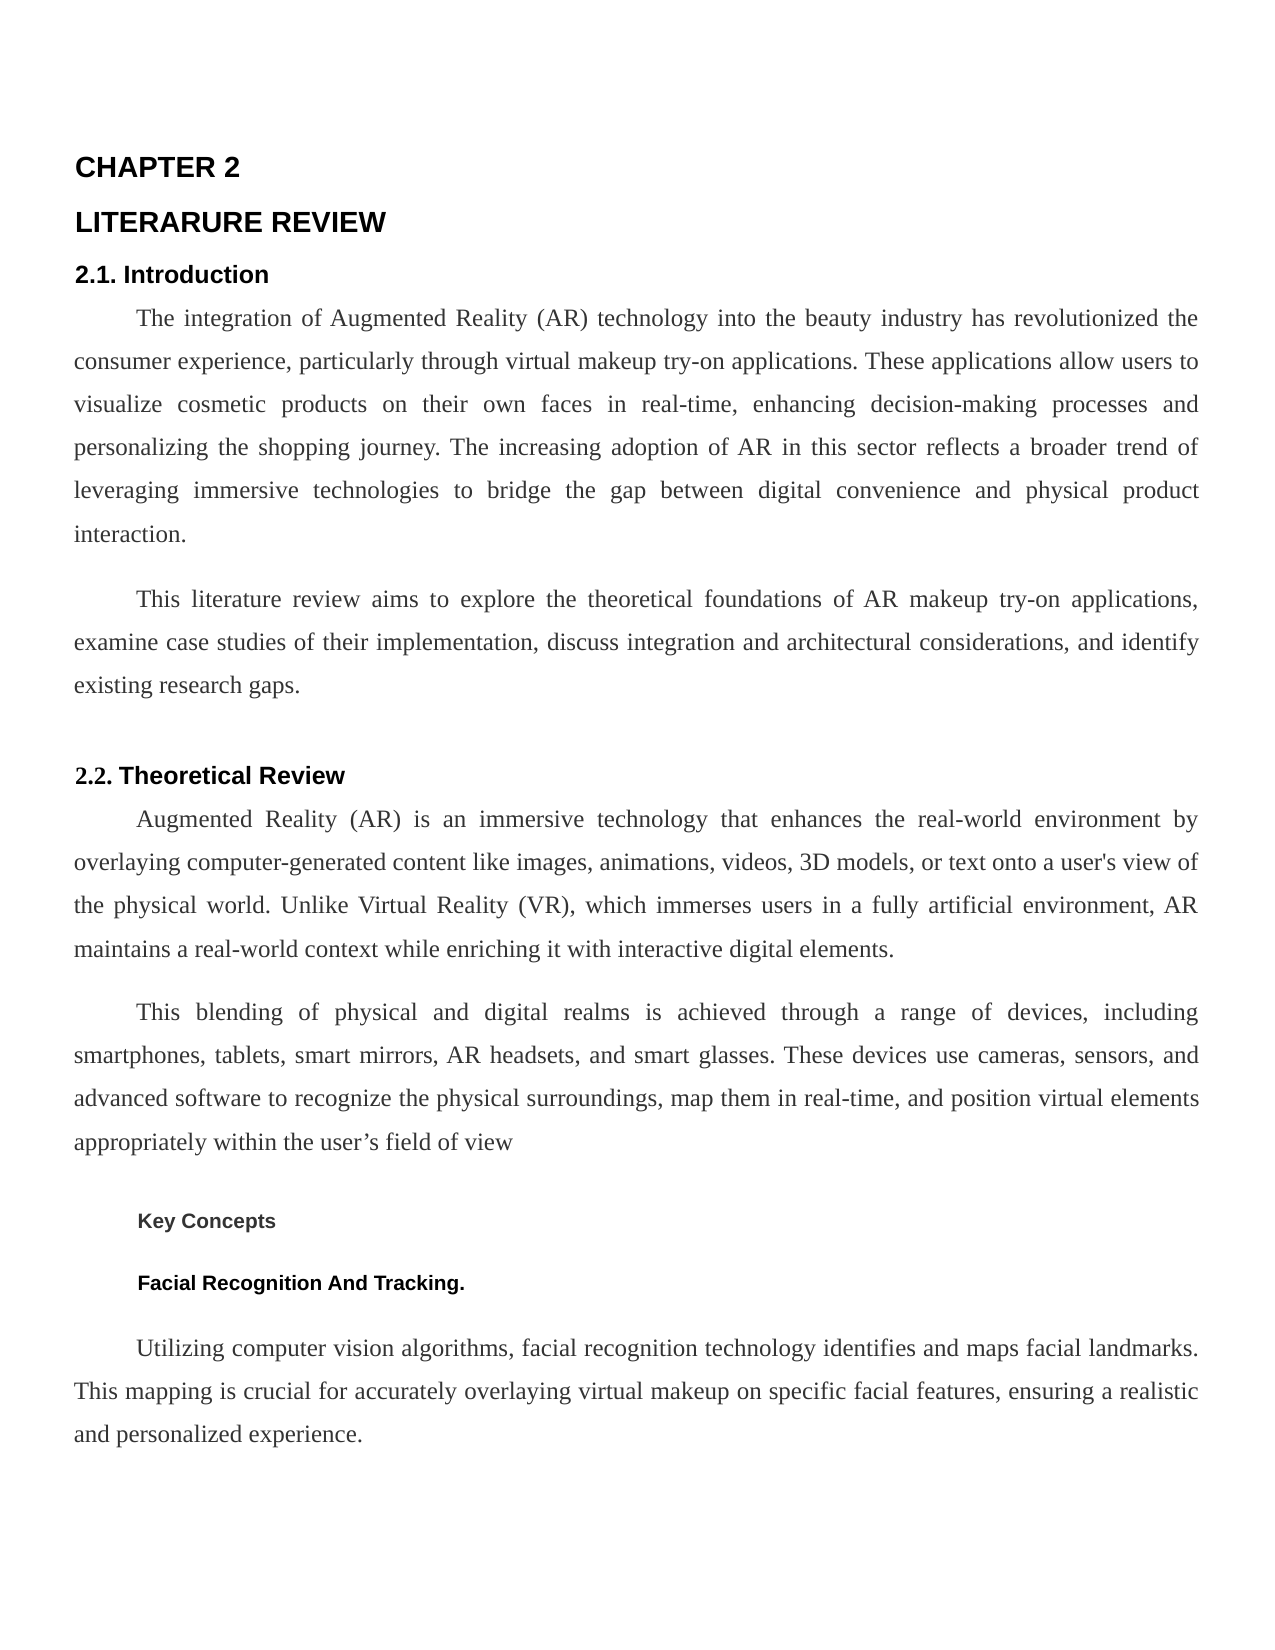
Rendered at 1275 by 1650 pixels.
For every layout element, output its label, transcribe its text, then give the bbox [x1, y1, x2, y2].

text Key Concepts [75, 1209, 1200, 1233]
text This literature review aims to explore the theoretical foundations of AR makeup try-on applications, examine case studies of their implementation, discuss integration and architectural considerations, and identify existing research gaps. [73, 584, 1200, 699]
text The integration of Augmented Reality (AR) technology into the beauty industry has revolutionized the consumer experience, particularly through virtual makeup try-on applications. These applications allow users to visualize cosmetic products on their own faces in real-time, enhancing decision-making processes and personalizing the shopping journey. The increasing adoption of AR in this sector reflects a broader trend of leveraging immersive technologies to bridge the gap between digital convenience and physical product interaction. [73, 303, 1200, 547]
text Utilizing computer vision algorithms, facial recognition technology identifies and maps facial landmarks. This mapping is crucial for accurately overlaying virtual makeup on specific facial features, ensuring a realistic and personalized experience. [73, 1333, 1200, 1448]
text Augmented Reality (AR) is an immersive technology that enhances the real-world environment by overlaying computer-generated content like images, animations, videos, 3D models, or text onto a user's view of the physical world. Unlike Virtual Reality (VR), which immerses users in a fully artificial environment, AR maintains a real-world context while enriching it with interactive digital elements. [73, 804, 1200, 962]
text This blending of physical and digital realms is achieved through a range of devices, including smartphones, tablets, smart mirrors, AR headsets, and smart glasses. These devices use cameras, sensors, and advanced software to recognize the physical surroundings, map them in real-time, and position virtual elements appropriately within the user’s field of view [73, 997, 1200, 1155]
subtitle CHAPTER 2 [75, 150, 1200, 183]
text Facial Recognition And Tracking. [75, 1271, 1200, 1294]
subtitle 2.1. Introduction [75, 260, 1200, 289]
subtitle 2.2. Theoretical Review [75, 761, 1200, 790]
subtitle LITERARURE REVIEW [75, 205, 1200, 238]
